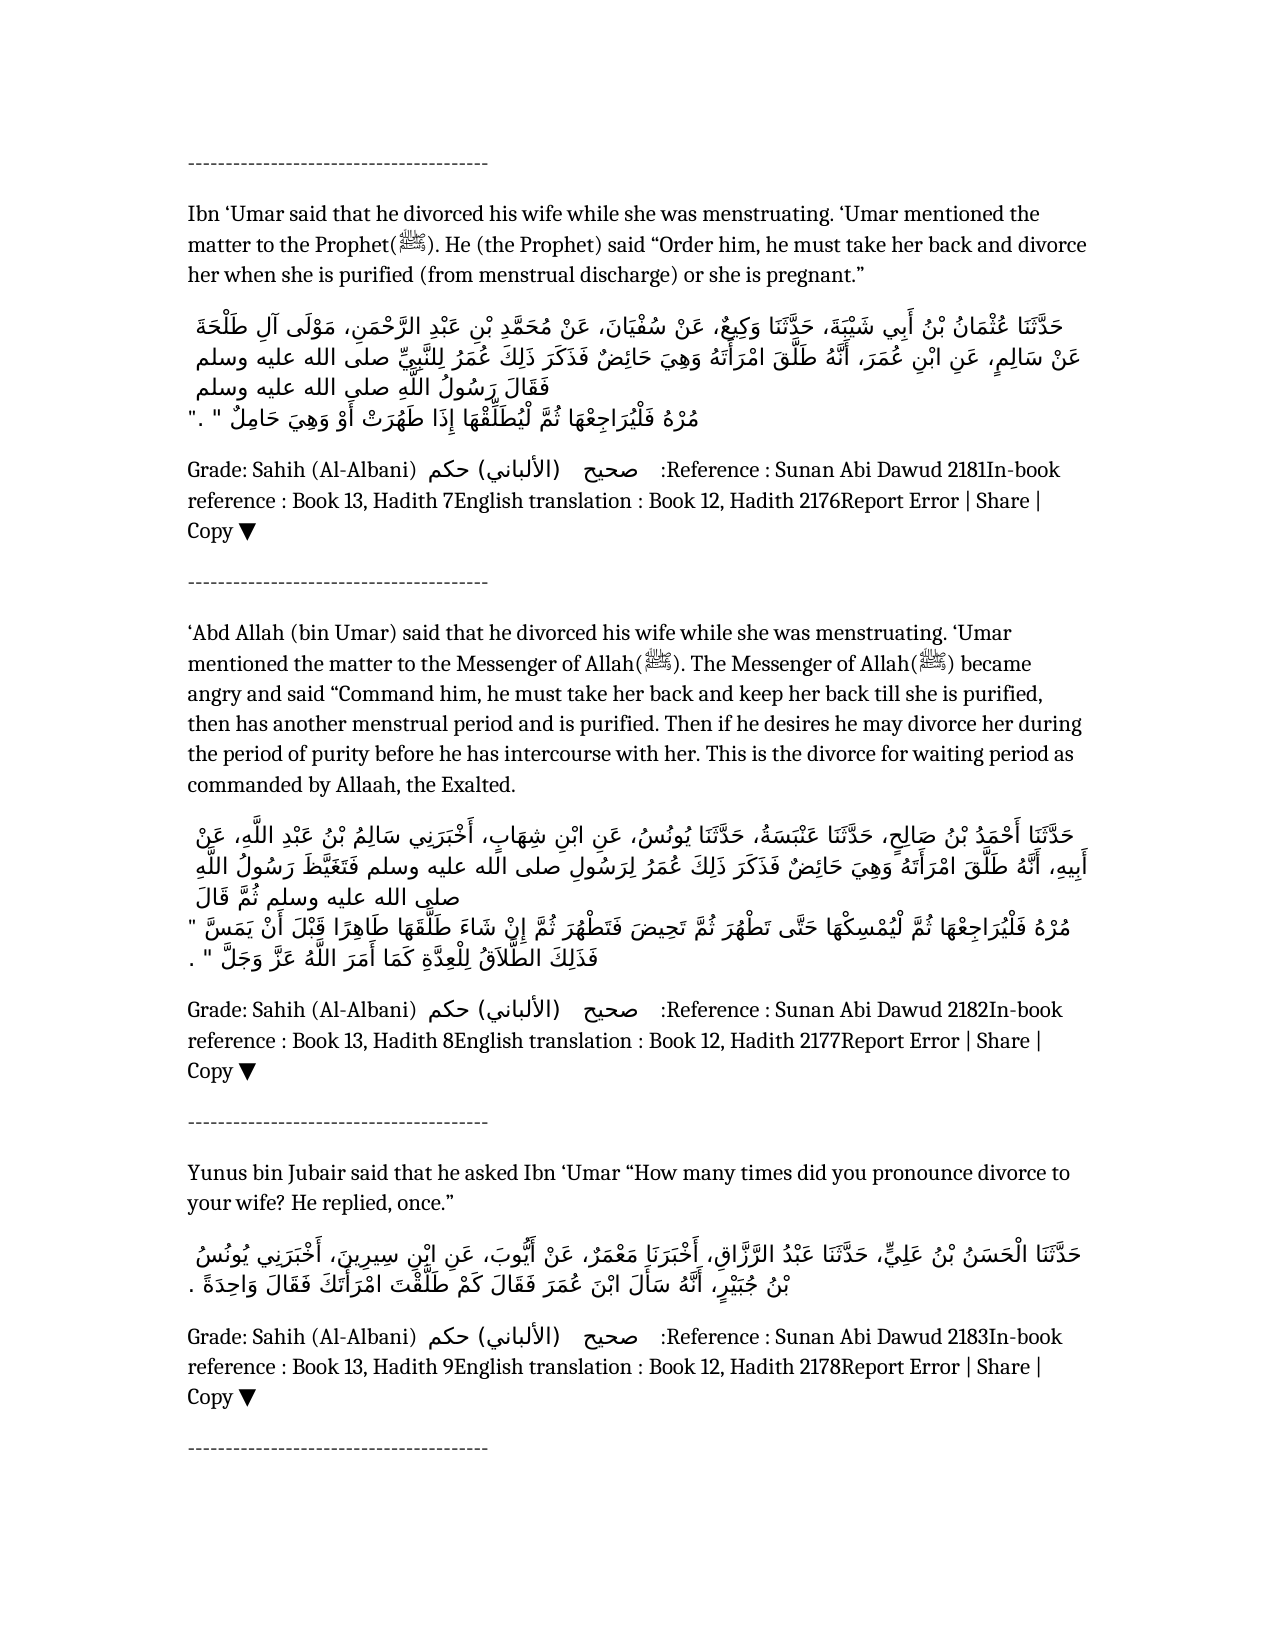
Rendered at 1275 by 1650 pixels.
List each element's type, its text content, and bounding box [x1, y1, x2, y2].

text ‘Abd Allah (bin Umar) said that he divorced his wife while she was menstruating. ‘Umar mentioned the matter to the Messenger of Allah(ﷺ). The Messenger of Allah(ﷺ) became angry and said “Command him, he must take her back and keep her back till she is purified, then has another menstrual period and is purified. Then if he desires he may divorce her during the period of purity before he has intercourse with her. This is the divorce for waiting period as commanded by Allaah, the Exalted. [187, 620, 1087, 798]
text Grade: Sahih (Al-Albani) صحيح (الألباني) حكم :Reference : Sunan Abi Dawud 2182In-book reference : Book 13, Hadith 8English translation : Book 12, Hadith 2177Report Error | Share | Copy ▼ [187, 997, 1087, 1084]
text Grade: Sahih (Al-Albani) صحيح (الألباني) حكم :Reference : Sunan Abi Dawud 2183In-book reference : Book 13, Hadith 9English translation : Book 12, Hadith 2178Report Error | Share | Copy ▼ [187, 1323, 1087, 1411]
text Grade: Sahih (Al-Albani) صحيح (الألباني) حكم :Reference : Sunan Abi Dawud 2181In-book reference : Book 13, Hadith 7English translation : Book 12, Hadith 2176Report Error | Share | Copy ▼ [187, 457, 1087, 544]
text حَدَّثَنَا عُثْمَانُ بْنُ أَبِي شَيْبَةَ، حَدَّثَنَا وَكِيعٌ، عَنْ سُفْيَانَ، عَنْ مُحَمَّدِ بْنِ عَبْدِ الرَّحْمَنِ، مَوْلَى آلِ طَلْحَةَ عَنْ سَالِمٍ، عَنِ ابْنِ عُمَرَ، أَنَّهُ طَلَّقَ امْرَأَتَهُ وَهِيَ حَائِضٌ فَذَكَرَ ذَلِكَ عُمَرُ لِلنَّبِيِّ صلى الله عليه وسلم فَقَالَ رَسُولُ اللَّهِ صلى الله عليه وسلم ‏ "‏ مُرْهُ فَلْيُرَاجِعْهَا ثُمَّ لْيُطَلِّقْهَا إِذَا طَهُرَتْ أَوْ وَهِيَ حَامِلٌ ‏"‏ ‏.‏ [187, 313, 1087, 432]
text Yunus bin Jubair said that he asked Ibn ‘Umar “How many times did you pronounce divorce to your wife? He replied, once.” [187, 1160, 1087, 1216]
text ---------------------------------------- [187, 150, 1087, 176]
text حَدَّثَنَا أَحْمَدُ بْنُ صَالِحٍ، حَدَّثَنَا عَنْبَسَةُ، حَدَّثَنَا يُونُسُ، عَنِ ابْنِ شِهَابٍ، أَخْبَرَنِي سَالِمُ بْنُ عَبْدِ اللَّهِ، عَنْ أَبِيهِ، أَنَّهُ طَلَّقَ امْرَأَتَهُ وَهِيَ حَائِضٌ فَذَكَرَ ذَلِكَ عُمَرُ لِرَسُولِ صلى الله عليه وسلم فَتَغَيَّظَ رَسُولُ اللَّهِ صلى الله عليه وسلم ثُمَّ قَالَ ‏ "‏ مُرْهُ فَلْيُرَاجِعْهَا ثُمَّ لْيُمْسِكْهَا حَتَّى تَطْهُرَ ثُمَّ تَحِيضَ فَتَطْهُرَ ثُمَّ إِنْ شَاءَ طَلَّقَهَا طَاهِرًا قَبْلَ أَنْ يَمَسَّ فَذَلِكَ الطَّلاَقُ لِلْعِدَّةِ كَمَا أَمَرَ اللَّهُ عَزَّ وَجَلَّ ‏"‏ ‏.‏ [187, 822, 1087, 972]
text حَدَّثَنَا الْحَسَنُ بْنُ عَلِيٍّ، حَدَّثَنَا عَبْدُ الرَّزَّاقِ، أَخْبَرَنَا مَعْمَرٌ، عَنْ أَيُّوبَ، عَنِ ابْنِ سِيرِينَ، أَخْبَرَنِي يُونُسُ بْنُ جُبَيْرٍ، أَنَّهُ سَأَلَ ابْنَ عُمَرَ فَقَالَ كَمْ طَلَّقْتَ امْرَأَتَكَ فَقَالَ وَاحِدَةً ‏.‏ [187, 1241, 1087, 1298]
text ---------------------------------------- [187, 1109, 1087, 1135]
text ---------------------------------------- [187, 569, 1087, 595]
text Ibn ‘Umar said that he divorced his wife while she was menstruating. ‘Umar mentioned the matter to the Prophet(ﷺ). He (the Prophet) said “Order him, he must take her back and divorce her when she is purified (from menstrual discharge) or she is pregnant.” [187, 201, 1087, 288]
text ---------------------------------------- [187, 1435, 1087, 1462]
